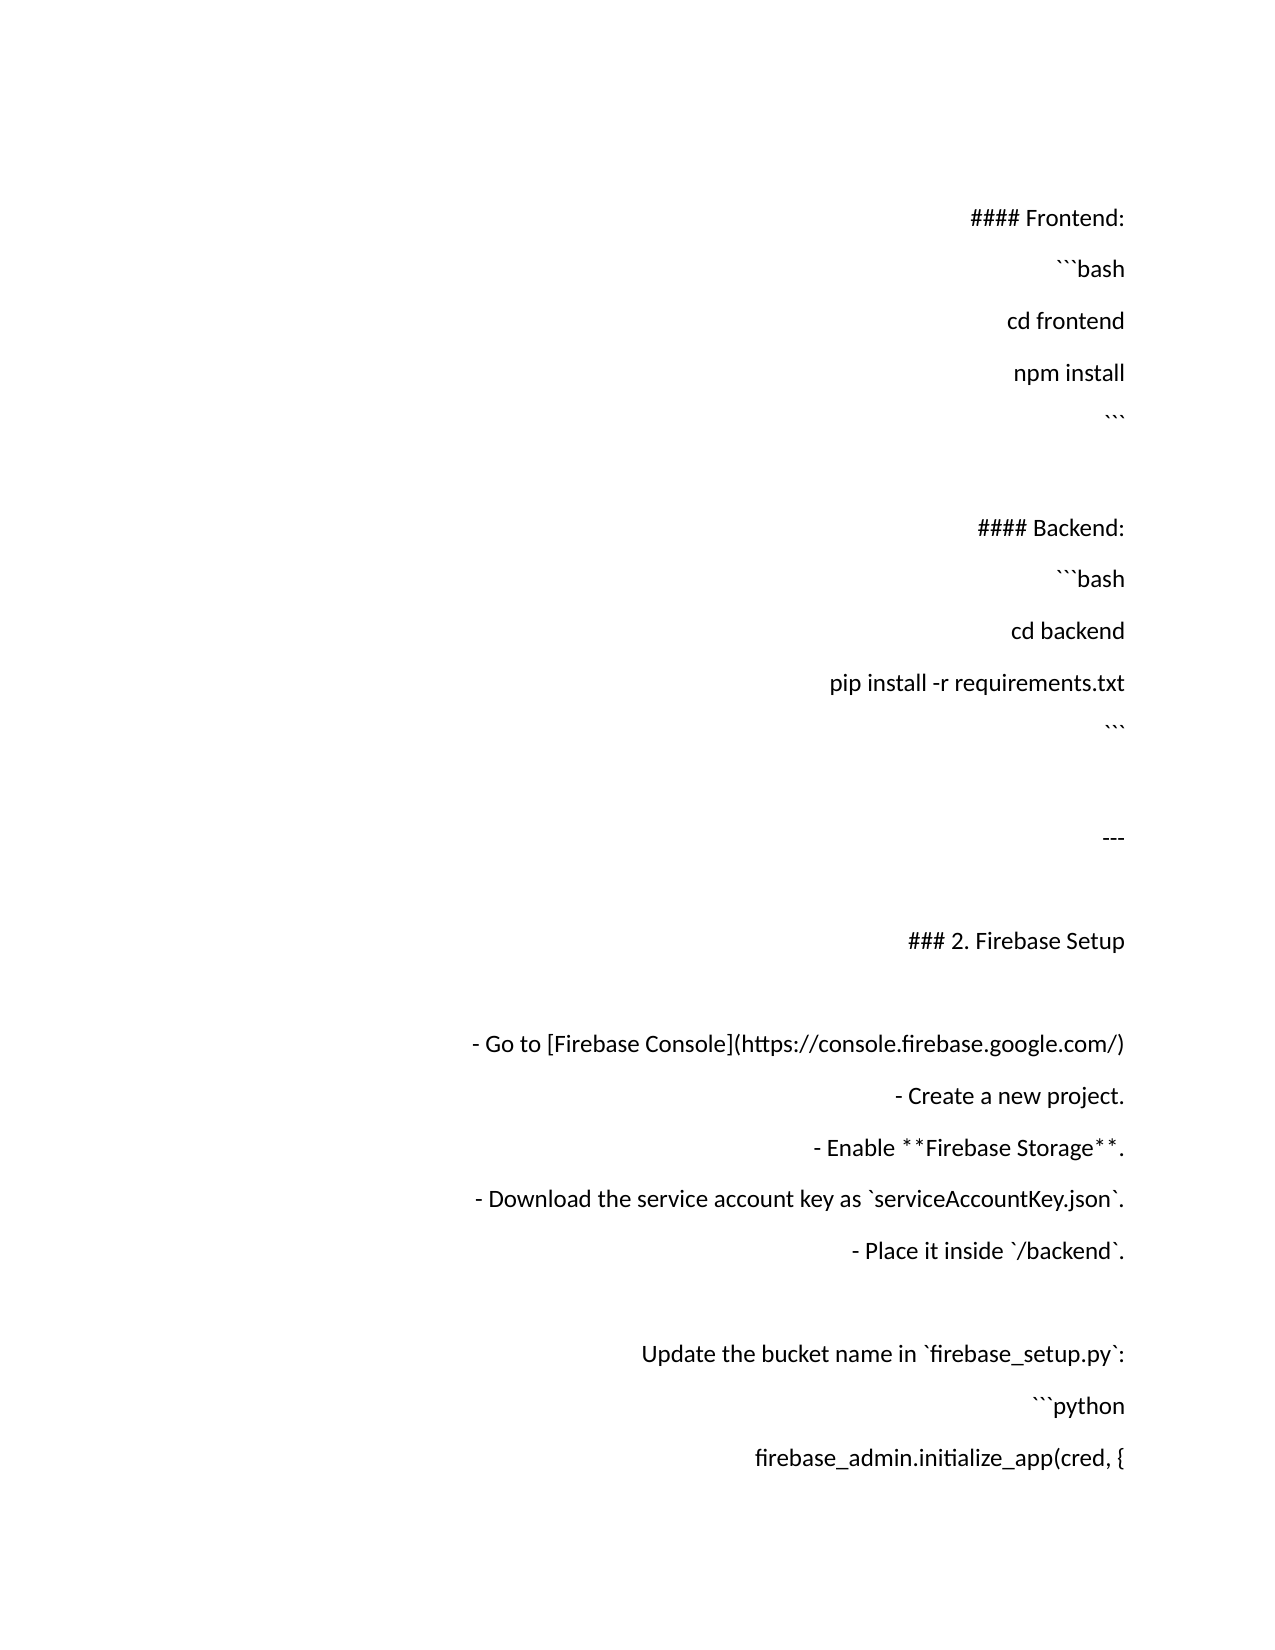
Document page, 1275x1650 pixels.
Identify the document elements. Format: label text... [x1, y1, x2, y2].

text cd backend [150, 615, 1125, 646]
text #### Backend: [150, 512, 1125, 542]
text pip install -r requirements.txt [150, 667, 1125, 697]
text - Place it inside `/backend`. [150, 1235, 1125, 1266]
text ```bash [150, 253, 1125, 284]
text npm install [150, 357, 1125, 387]
text ``` [150, 408, 1125, 439]
text firebase_admin.initialize_app(cred, { [150, 1442, 1125, 1472]
text ``` [150, 718, 1125, 749]
text ### 2. Firebase Setup [150, 925, 1125, 956]
text - Go to [Firebase Console](https://console.firebase.google.com/) [150, 1028, 1125, 1059]
text - Download the service account key as `serviceAccountKey.json`. [150, 1183, 1125, 1214]
text ```python [150, 1390, 1125, 1421]
text cd frontend [150, 305, 1125, 336]
text ```bash [150, 563, 1125, 594]
text --- [150, 822, 1125, 852]
text - Enable **Firebase Storage**. [150, 1132, 1125, 1162]
text - Create a new project. [150, 1080, 1125, 1111]
text Update the bucket name in `firebase_setup.py`: [150, 1338, 1125, 1369]
text #### Frontend: [150, 202, 1125, 232]
